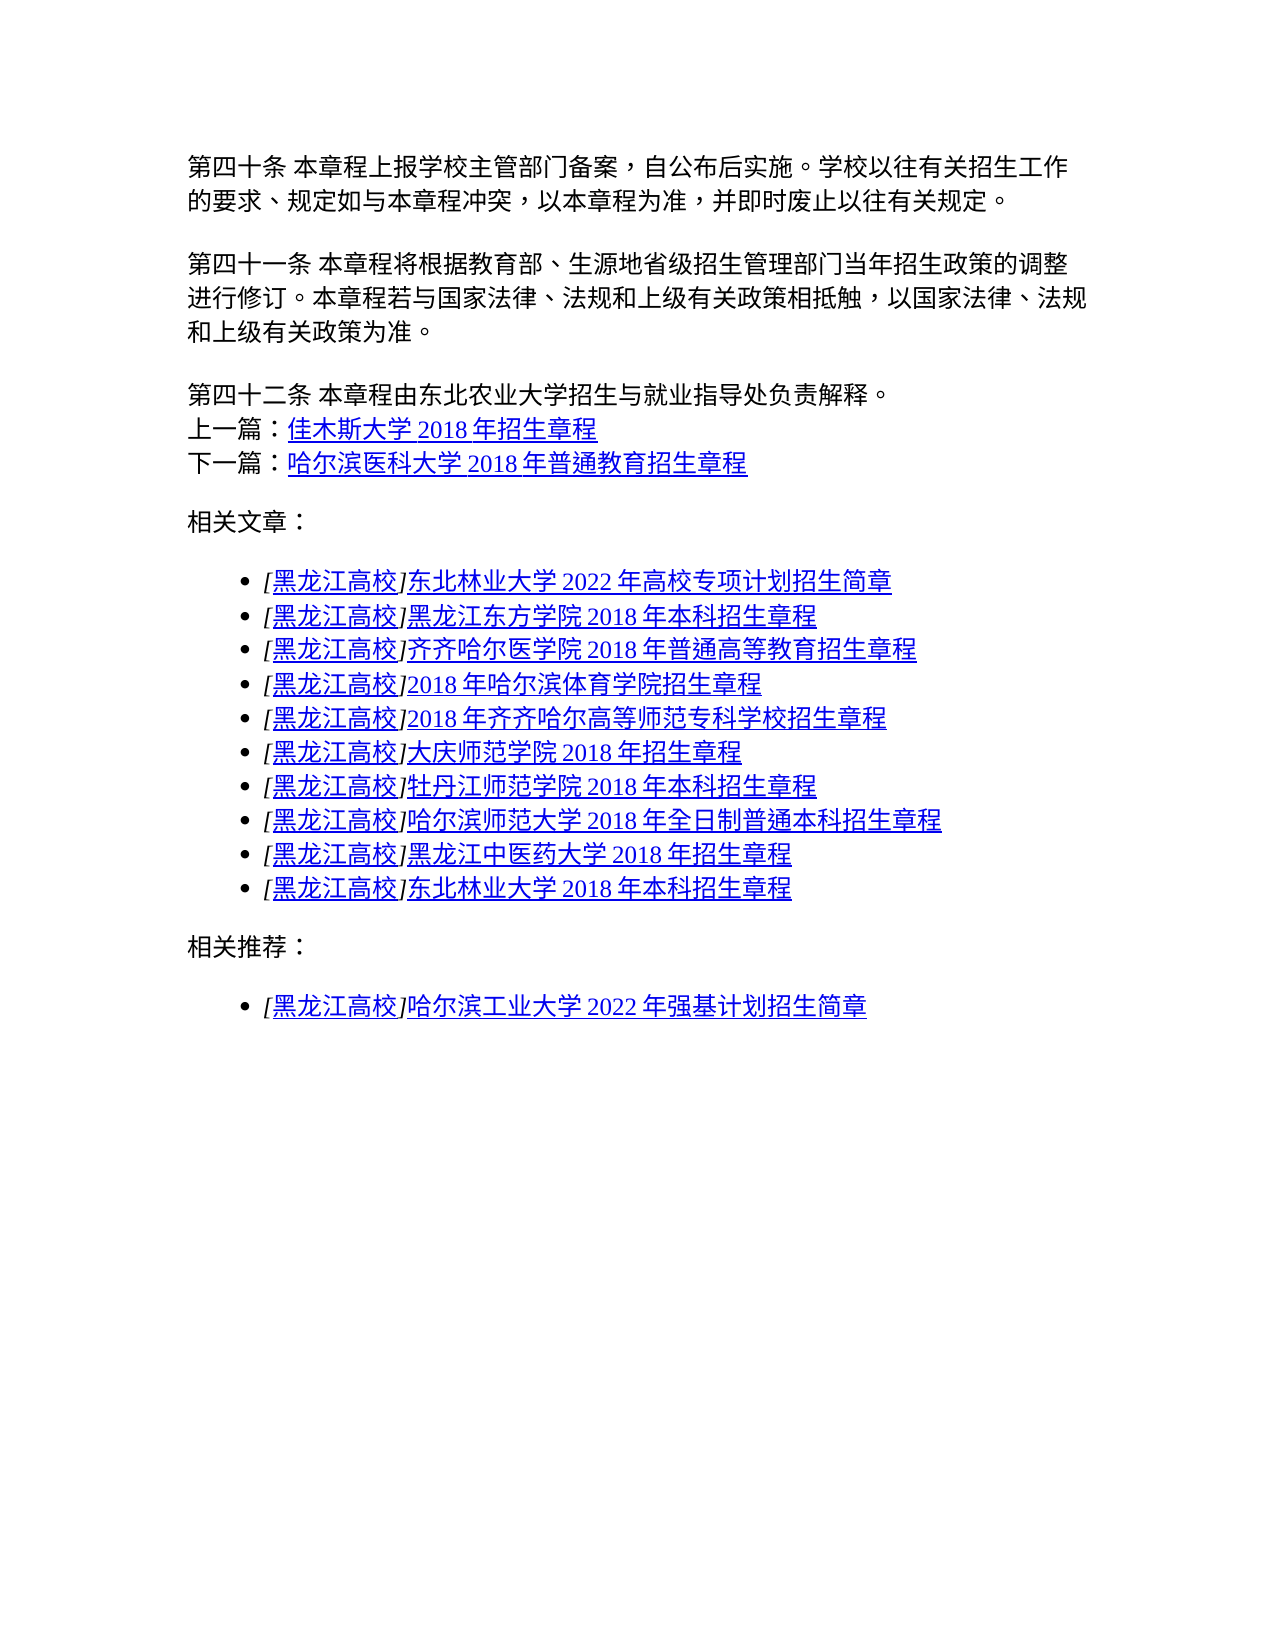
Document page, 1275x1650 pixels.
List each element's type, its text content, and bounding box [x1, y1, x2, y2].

text 相关文章： [187, 505, 1087, 539]
list [黑龙江高校]2018年哈尔滨体育学院招生章程 [241, 666, 1087, 700]
list [黑龙江高校]东北林业大学2022年高校专项计划招生简章 [241, 564, 1087, 598]
list [黑龙江高校]东北林业大学2018年本科招生章程 [241, 871, 1087, 905]
text 第四十条 本章程上报学校主管部门备案，自公布后实施。学校以往有关招生工作的要求、规定如与本章程冲突，以本章程为准，并即时废止以往有关规定。 [187, 150, 1087, 218]
list [黑龙江高校]齐齐哈尔医学院2018年普通高等教育招生章程 [241, 632, 1087, 666]
list [黑龙江高校]牡丹江师范学院2018年本科招生章程 [241, 768, 1087, 802]
list [黑龙江高校]黑龙江东方学院2018年本科招生章程 [241, 598, 1087, 632]
list [黑龙江高校]2018年齐齐哈尔高等师范专科学校招生章程 [241, 700, 1087, 734]
list [黑龙江高校]哈尔滨工业大学2022年强基计划招生简章 [241, 989, 1087, 1023]
text 第四十二条 本章程由东北农业大学招生与就业指导处负责解释。 [187, 378, 1087, 412]
list [黑龙江高校]黑龙江中医药大学2018年招生章程 [241, 837, 1087, 871]
text 上一篇：佳木斯大学2018年招生章程 下一篇：哈尔滨医科大学2018年普通教育招生章程 [187, 412, 1087, 480]
text 相关推荐： [187, 930, 1087, 964]
text 第四十一条 本章程将根据教育部、生源地省级招生管理部门当年招生政策的调整进行修订。本章程若与国家法律、法规和上级有关政策相抵触，以国家法律、法规和上级有关政策为准。 [187, 247, 1087, 349]
list [黑龙江高校]哈尔滨师范大学2018年全日制普通本科招生章程 [241, 802, 1087, 837]
list [黑龙江高校]大庆师范学院2018年招生章程 [241, 734, 1087, 768]
